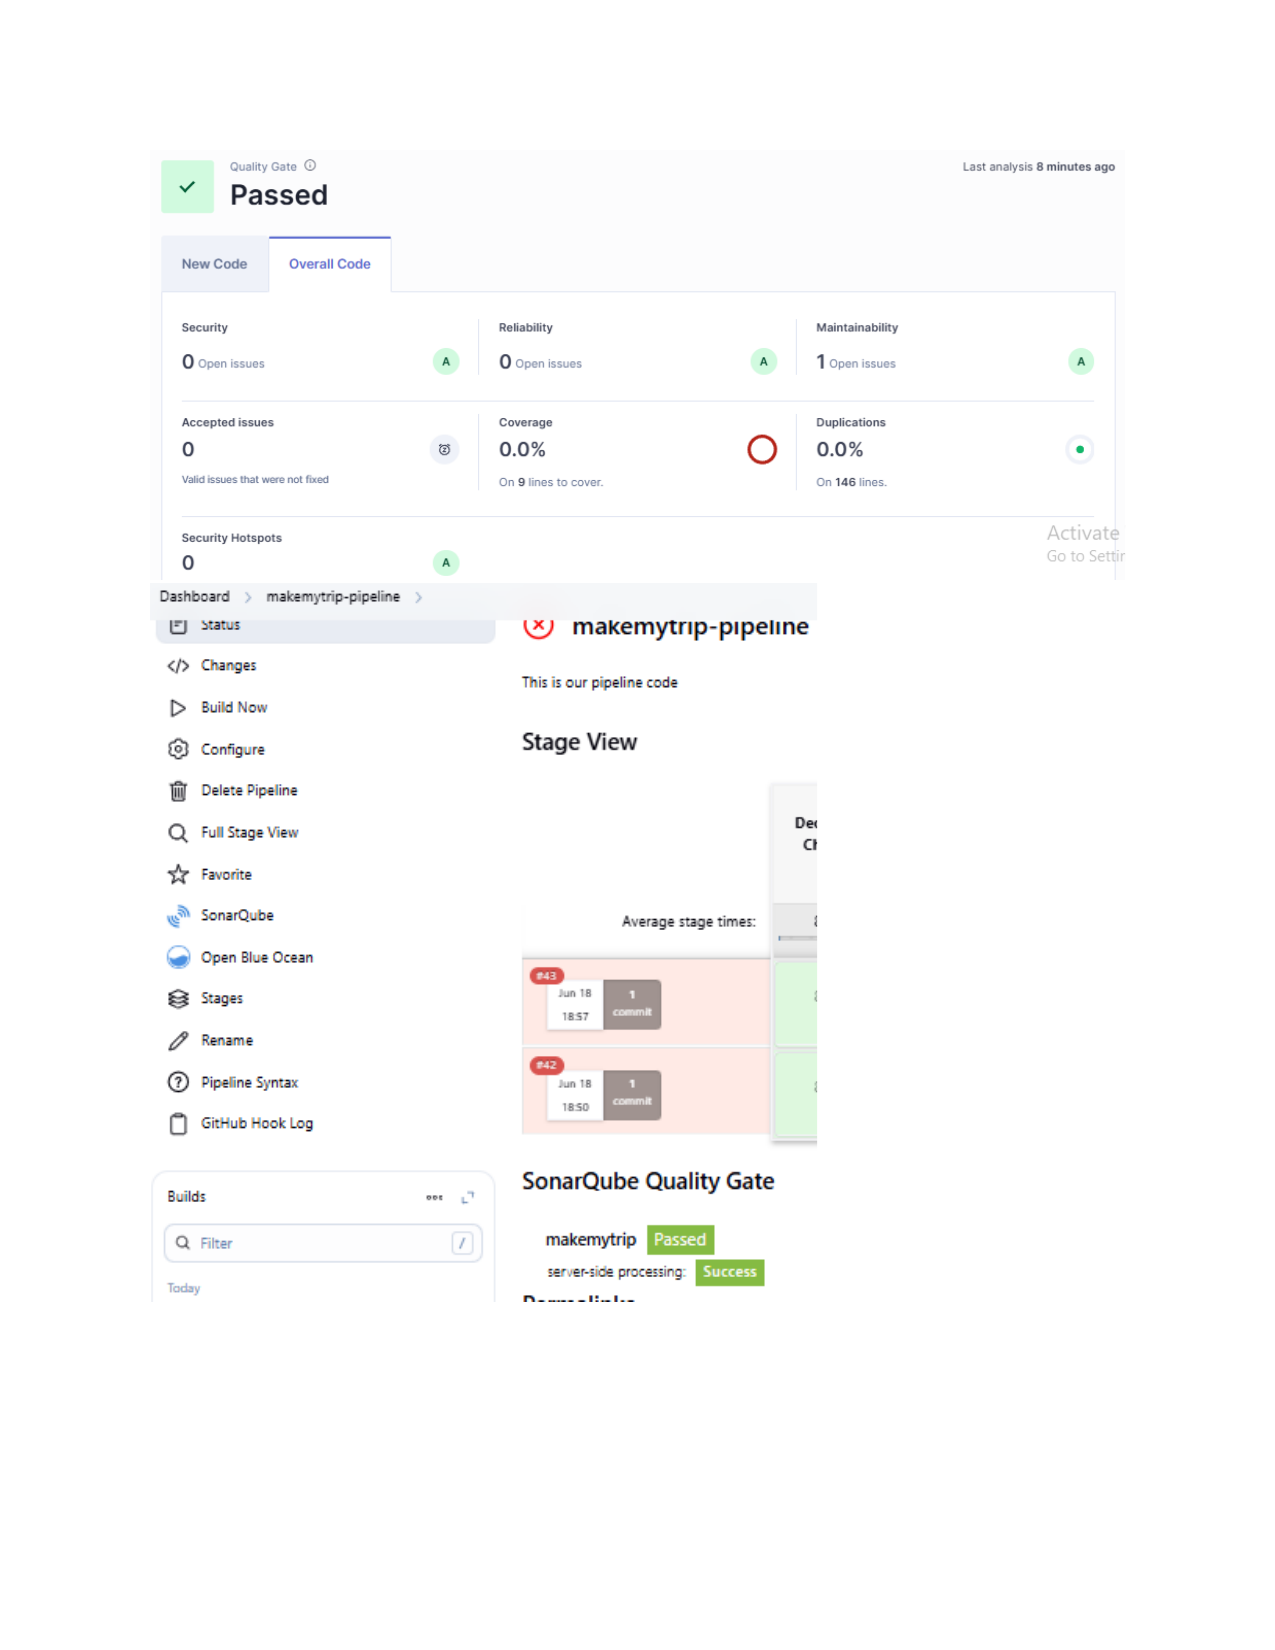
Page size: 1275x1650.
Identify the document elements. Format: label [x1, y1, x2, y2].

picture [150, 583, 818, 1302]
picture [150, 150, 1125, 580]
